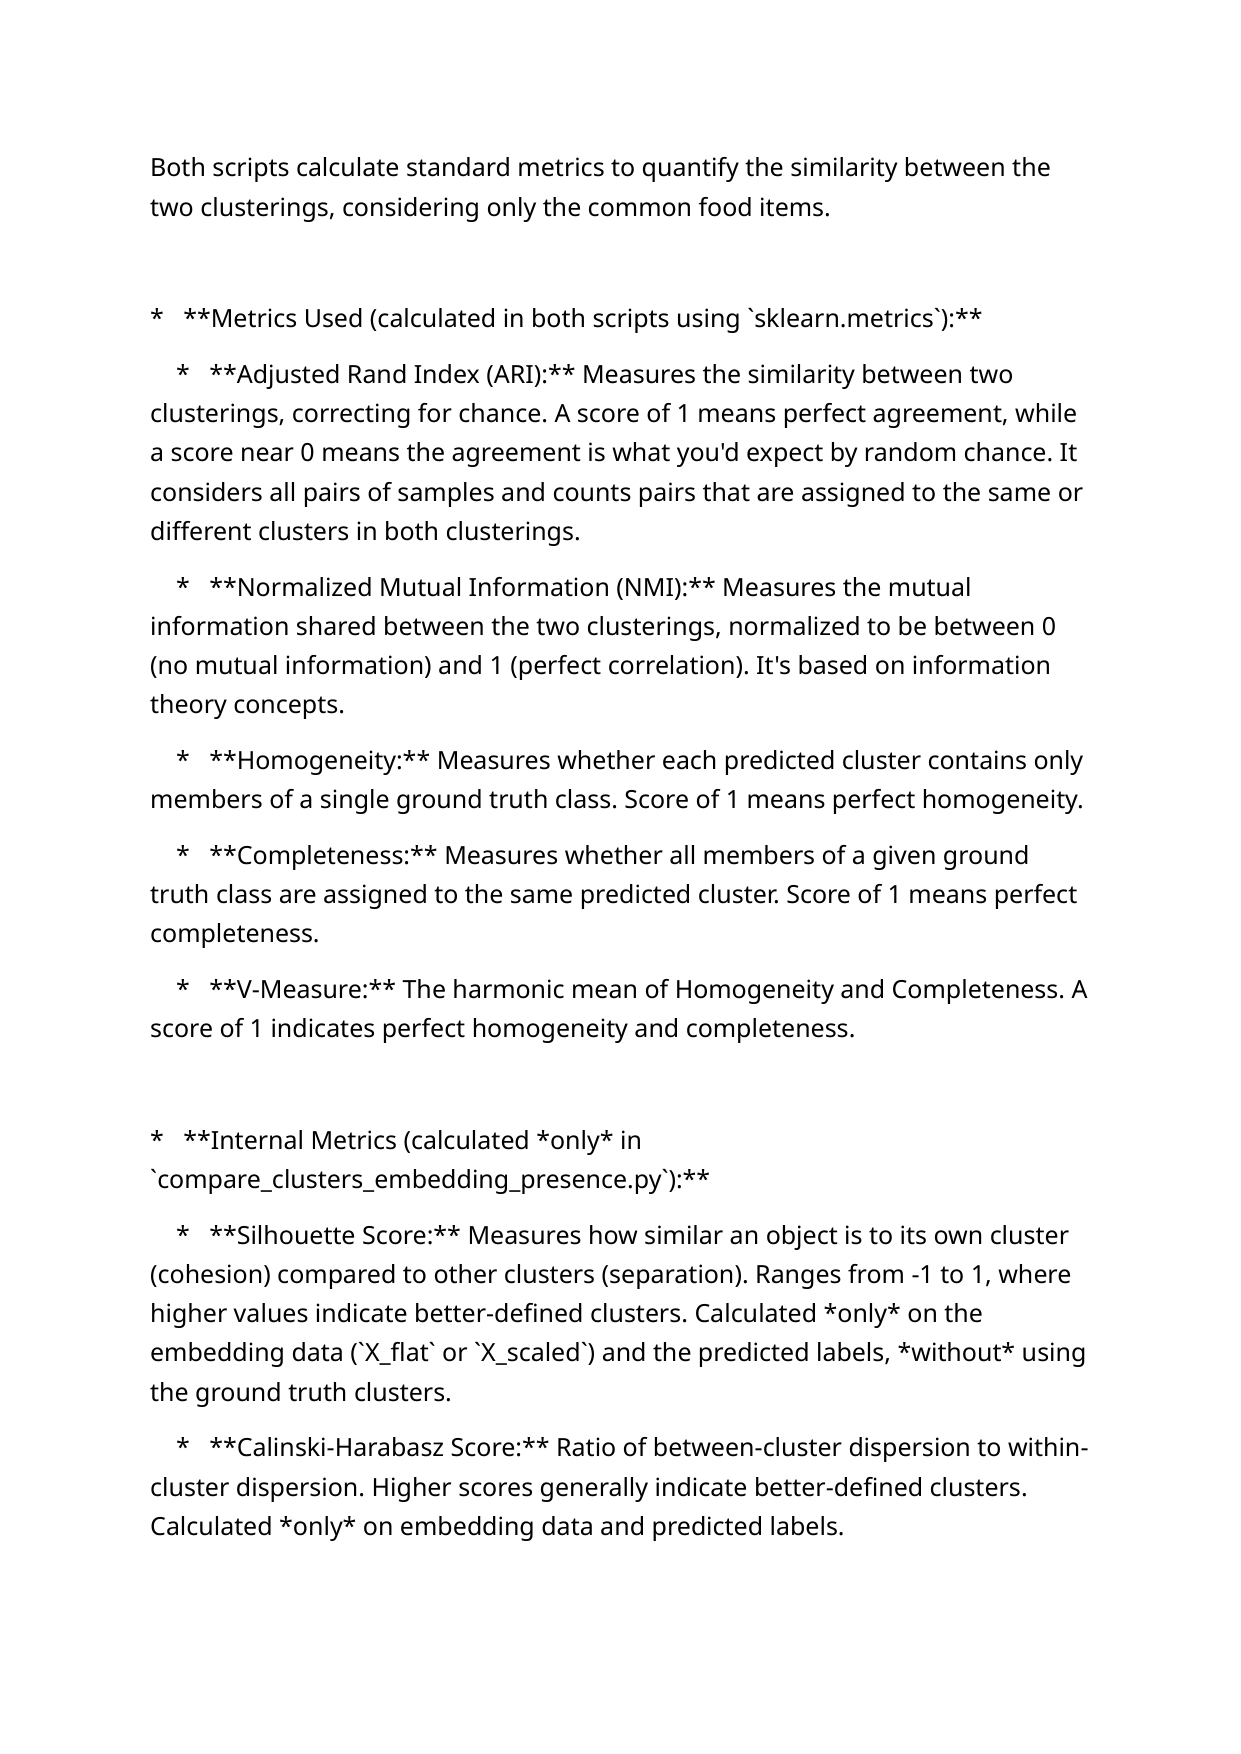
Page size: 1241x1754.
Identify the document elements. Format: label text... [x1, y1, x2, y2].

text * **Silhouette Score:** Measures how similar an object is to its own cluster (cohesion) compared to other clusters (separation). Ranges from -1 to 1, where higher values indicate better-defined clusters. Calculated *only* on the embedding data (`X_flat` or `X_scaled`) and the predicted labels, *without* using the ground truth clusters. [150, 1217, 1090, 1408]
text * **Normalized Mutual Information (NMI):** Measures the mutual information shared between the two clusterings, normalized to be between 0 (no mutual information) and 1 (perfect correlation). It's based on information theory concepts. [150, 569, 1090, 721]
text * **Adjusted Rand Index (ARI):** Measures the similarity between two clusterings, correcting for chance. A score of 1 means perfect agreement, while a score near 0 means the agreement is what you'd expect by random chance. It considers all pairs of samples and counts pairs that are assigned to the same or different clusters in both clusterings. [150, 357, 1090, 547]
text * **Completeness:** Measures whether all members of a given ground truth class are assigned to the same predicted cluster. Score of 1 means perfect completeness. [150, 837, 1090, 950]
text Both scripts calculate standard metrics to quantify the similarity between the two clusterings, considering only the common food items. [150, 150, 1090, 223]
text * **Internal Metrics (calculated *only* in `compare_clusters_embedding_presence.py`):** [150, 1122, 1090, 1196]
text * **Homogeneity:** Measures whether each predicted cluster contains only members of a single ground truth class. Score of 1 means perfect homogeneity. [150, 742, 1090, 816]
text * **Metrics Used (calculated in both scripts using `sklearn.metrics`):** [150, 301, 1090, 335]
text * **V-Measure:** The harmonic mean of Homogeneity and Completeness. A score of 1 indicates perfect homogeneity and completeness. [150, 972, 1090, 1045]
text * **Calinski-Harabasz Score:** Ratio of between-cluster dispersion to within-cluster dispersion. Higher scores generally indicate better-defined clusters. Calculated *only* on embedding data and predicted labels. [150, 1430, 1090, 1542]
